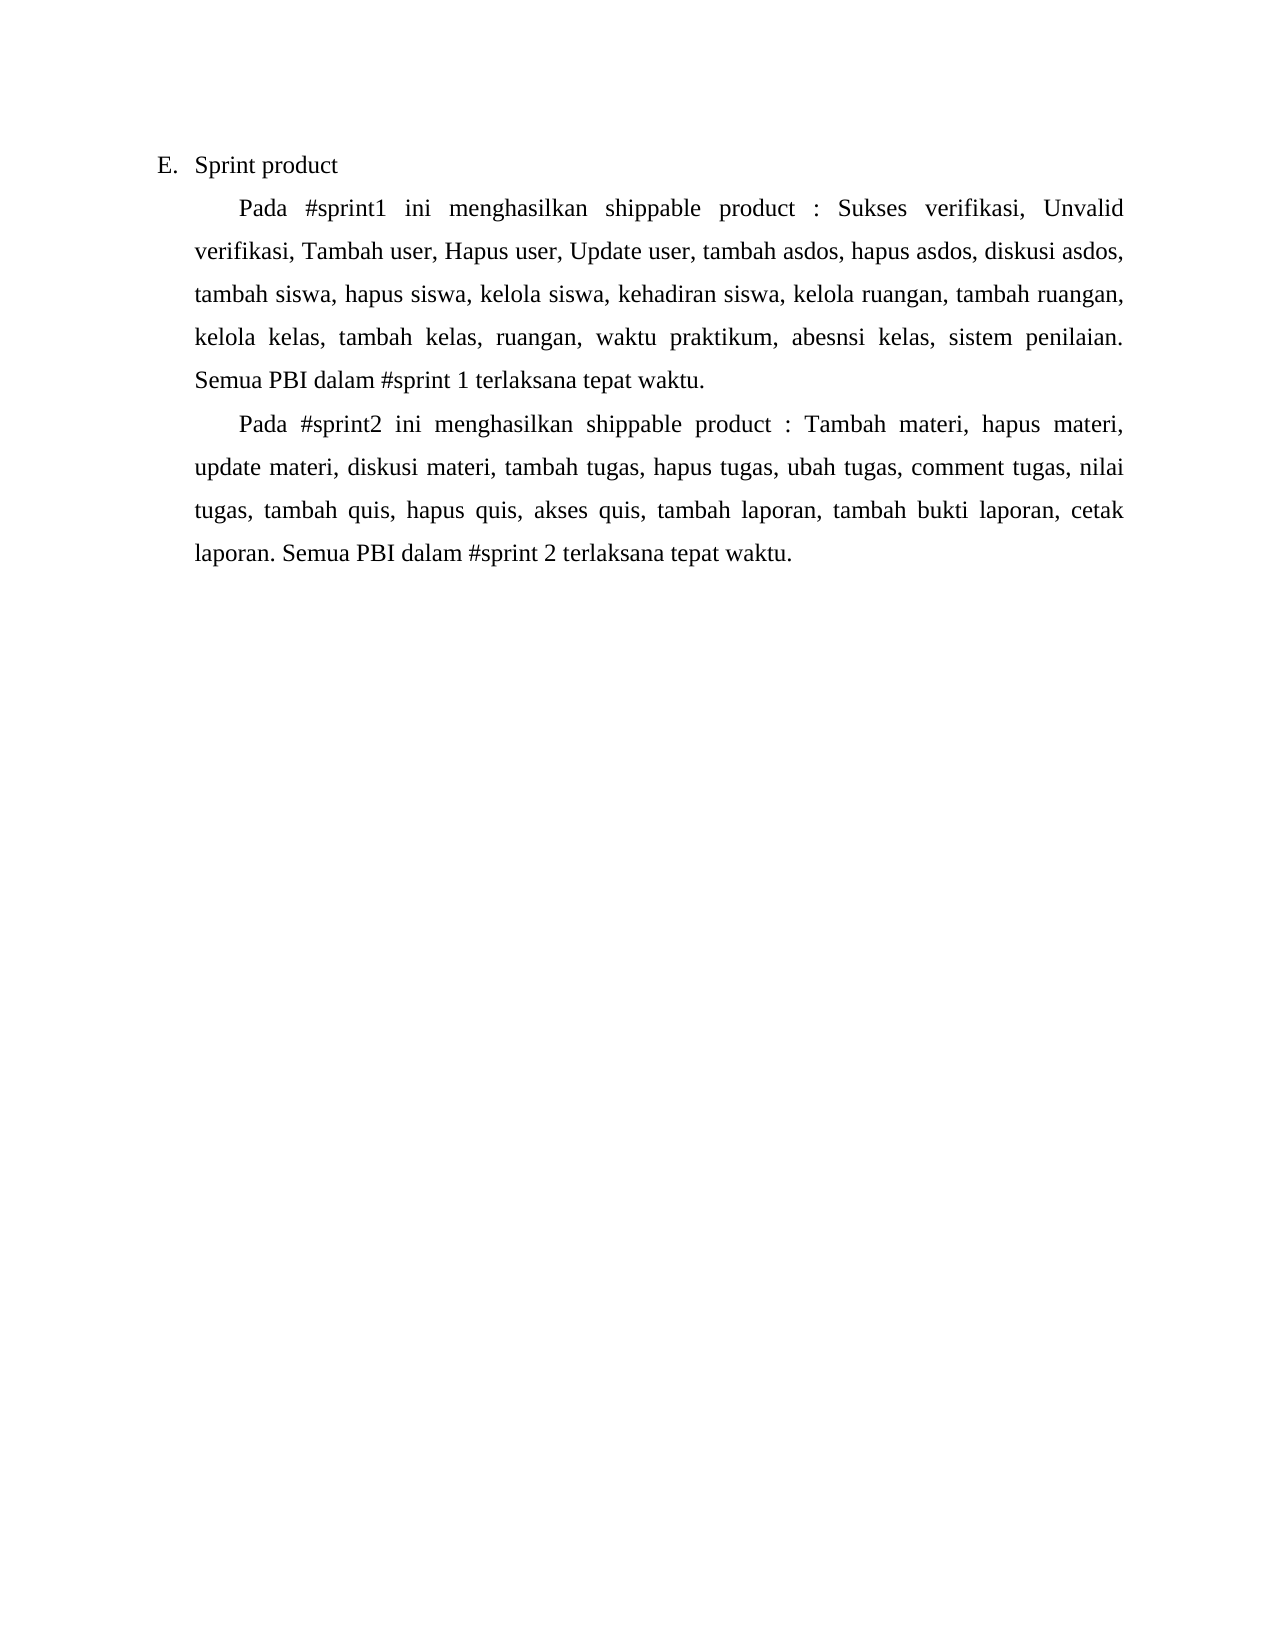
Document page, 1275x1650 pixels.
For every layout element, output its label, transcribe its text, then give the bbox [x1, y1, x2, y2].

list Pada #sprint2 ini menghasilkan shippable product : Tambah materi, hapus materi, update materi, diskusi materi, tambah tugas, hapus tugas, ubah tugas, comment tugas, nilai tugas, tambah quis, hapus quis, akses quis, tambah laporan, tambah bukti laporan, cetak laporan. Semua PBI dalam #sprint 2 terlaksana tepat waktu. [194, 409, 1125, 567]
list Sprint product [157, 150, 1125, 179]
list Pada #sprint1 ini menghasilkan shippable product : Sukses verifikasi, Unvalid verifikasi, Tambah user, Hapus user, Update user, tambah asdos, hapus asdos, diskusi asdos, tambah siswa, hapus siswa, kelola siswa, kehadiran siswa, kelola ruangan, tambah ruangan, kelola kelas, tambah kelas, ruangan, waktu praktikum, abesnsi kelas, sistem penilaian. Semua PBI dalam #sprint 1 terlaksana tepat waktu. [194, 193, 1125, 394]
